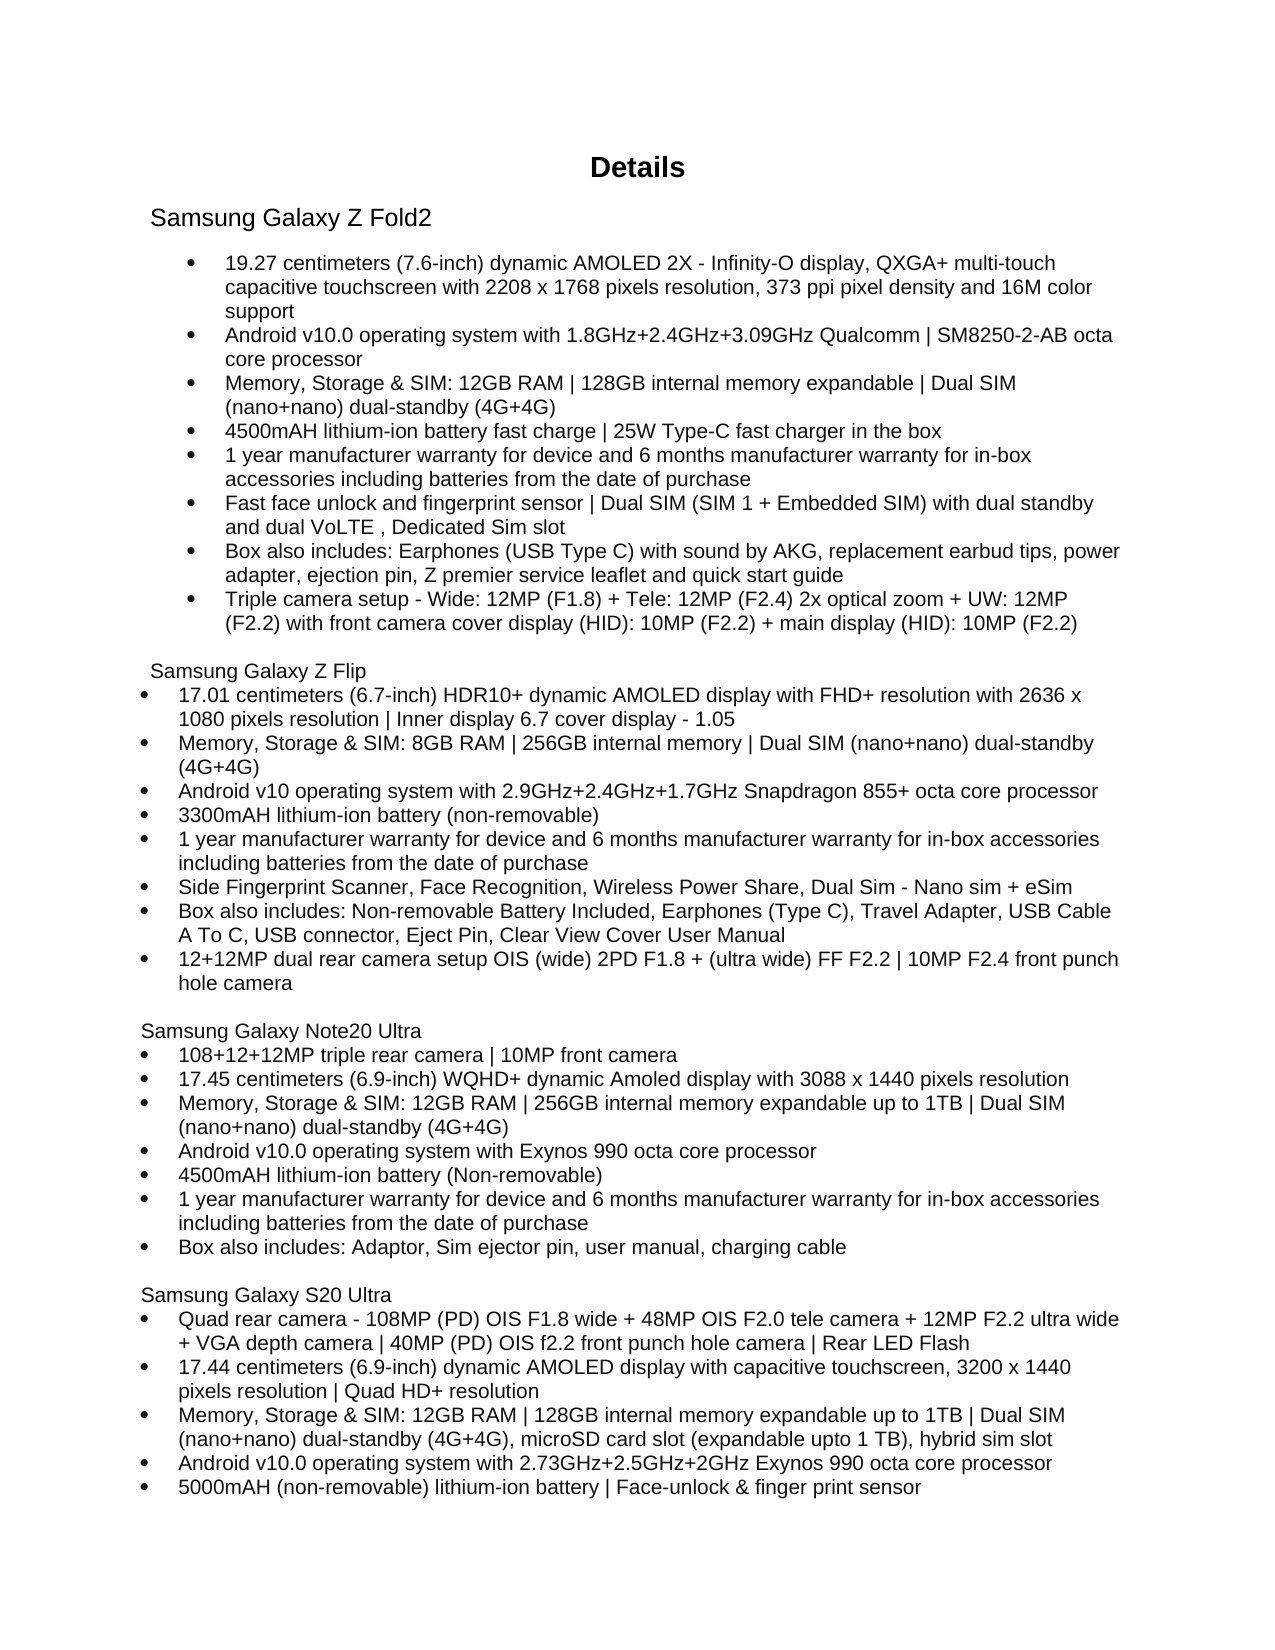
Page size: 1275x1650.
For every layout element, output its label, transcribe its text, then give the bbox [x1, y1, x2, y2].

list Quad rear camera - 108MP (PD) OIS F1.8 wide + 48MP OIS F2.0 tele camera + 12MP F2.2 ultra wide + VGA depth camera | 40MP (PD) OIS f2.2 front punch hole camera | Rear LED Flash [141, 1307, 1125, 1355]
list 5000mAH (non-removable) lithium-ion battery | Face-unlock & finger print sensor [141, 1475, 1125, 1499]
list Triple camera setup - Wide: 12MP (F1.8) + Tele: 12MP (F2.4) 2x optical zoom + UW: 12MP (F2.2) with front camera cover display (HID): 10MP (F2.2) + main display (HID): 10MP (F2.2) [187, 587, 1125, 635]
list 108+12+12MP triple rear camera | 10MP front camera [141, 1043, 1125, 1067]
text Details [150, 150, 1125, 183]
text Samsung Galaxy Z Fold2 [150, 203, 1125, 232]
list Box also includes: Non-removable Battery Included, Earphones (Type C), Travel Adapter, USB Cable A To C, USB connector, Eject Pin, Clear View Cover User Manual [141, 899, 1125, 947]
list 4500mAH lithium-ion battery fast charge | 25W Type-C fast charger in the box [187, 418, 1125, 443]
list Box also includes: Adaptor, Sim ejector pin, user manual, charging cable [141, 1235, 1125, 1259]
text Samsung Galaxy S20 Ultra [141, 1283, 1125, 1307]
text Samsung Galaxy Z Flip [150, 659, 1125, 683]
list Android v10.0 operating system with 1.8GHz+2.4GHz+3.09GHz Qualcomm | SM8250-2-AB octa core processor [187, 322, 1125, 371]
list Memory, Storage & SIM: 12GB RAM | 256GB internal memory expandable up to 1TB | Dual SIM (nano+nano) dual-standby (4G+4G) [141, 1091, 1125, 1139]
list 3300mAH lithium-ion battery (non-removable) [141, 803, 1125, 827]
list Memory, Storage & SIM: 12GB RAM | 128GB internal memory expandable | Dual SIM (nano+nano) dual-standby (4G+4G) [187, 371, 1125, 418]
list 12+12MP dual rear camera setup OIS (wide) 2PD F1.8 + (ultra wide) FF F2.2 | 10MP F2.4 front punch hole camera [141, 947, 1125, 995]
list 17.45 centimeters (6.9-inch) WQHD+ dynamic Amoled display with 3088 x 1440 pixels resolution [141, 1067, 1125, 1091]
list 1 year manufacturer warranty for device and 6 months manufacturer warranty for in-box accessories including batteries from the date of purchase [187, 443, 1125, 491]
list Memory, Storage & SIM: 8GB RAM | 256GB internal memory | Dual SIM (nano+nano) dual-standby (4G+4G) [141, 731, 1125, 779]
list Android v10 operating system with 2.9GHz+2.4GHz+1.7GHz Snapdragon 855+ octa core processor [141, 779, 1125, 803]
list 4500mAH lithium-ion battery (Non-removable) [141, 1163, 1125, 1187]
list Box also includes: Earphones (USB Type C) with sound by AKG, replacement earbud tips, power adapter, ejection pin, Z premier service leaflet and quick start guide [187, 539, 1125, 587]
list 17.01 centimeters (6.7-inch) HDR10+ dynamic AMOLED display with FHD+ resolution with 2636 x 1080 pixels resolution | Inner display 6.7 cover display - 1.05 [141, 683, 1125, 731]
list 1 year manufacturer warranty for device and 6 months manufacturer warranty for in-box accessories including batteries from the date of purchase [141, 1187, 1125, 1235]
list Fast face unlock and fingerprint sensor | Dual SIM (SIM 1 + Embedded SIM) with dual standby and dual VoLTE , Dedicated Sim slot [187, 491, 1125, 539]
list Side Fingerprint Scanner, Face Recognition, Wireless Power Share, Dual Sim - Nano sim + eSim [141, 875, 1125, 899]
list Android v10.0 operating system with 2.73GHz+2.5GHz+2GHz Exynos 990 octa core processor [141, 1451, 1125, 1475]
list Memory, Storage & SIM: 12GB RAM | 128GB internal memory expandable up to 1TB | Dual SIM (nano+nano) dual-standby (4G+4G), microSD card slot (expandable upto 1 TB), hybrid sim slot [141, 1403, 1125, 1451]
list 19.27 centimeters (7.6-inch) dynamic AMOLED 2X - Infinity-O display, QXGA+ multi-touch capacitive touchscreen with 2208 x 1768 pixels resolution, 373 ppi pixel density and 16M color support [187, 251, 1125, 322]
list 1 year manufacturer warranty for device and 6 months manufacturer warranty for in-box accessories including batteries from the date of purchase [141, 827, 1125, 875]
list Android v10.0 operating system with Exynos 990 octa core processor [141, 1139, 1125, 1163]
list 17.44 centimeters (6.9-inch) dynamic AMOLED display with capacitive touchscreen, 3200 x 1440 pixels resolution | Quad HD+ resolution [141, 1355, 1125, 1403]
text Samsung Galaxy Note20 Ultra [141, 1019, 1125, 1043]
